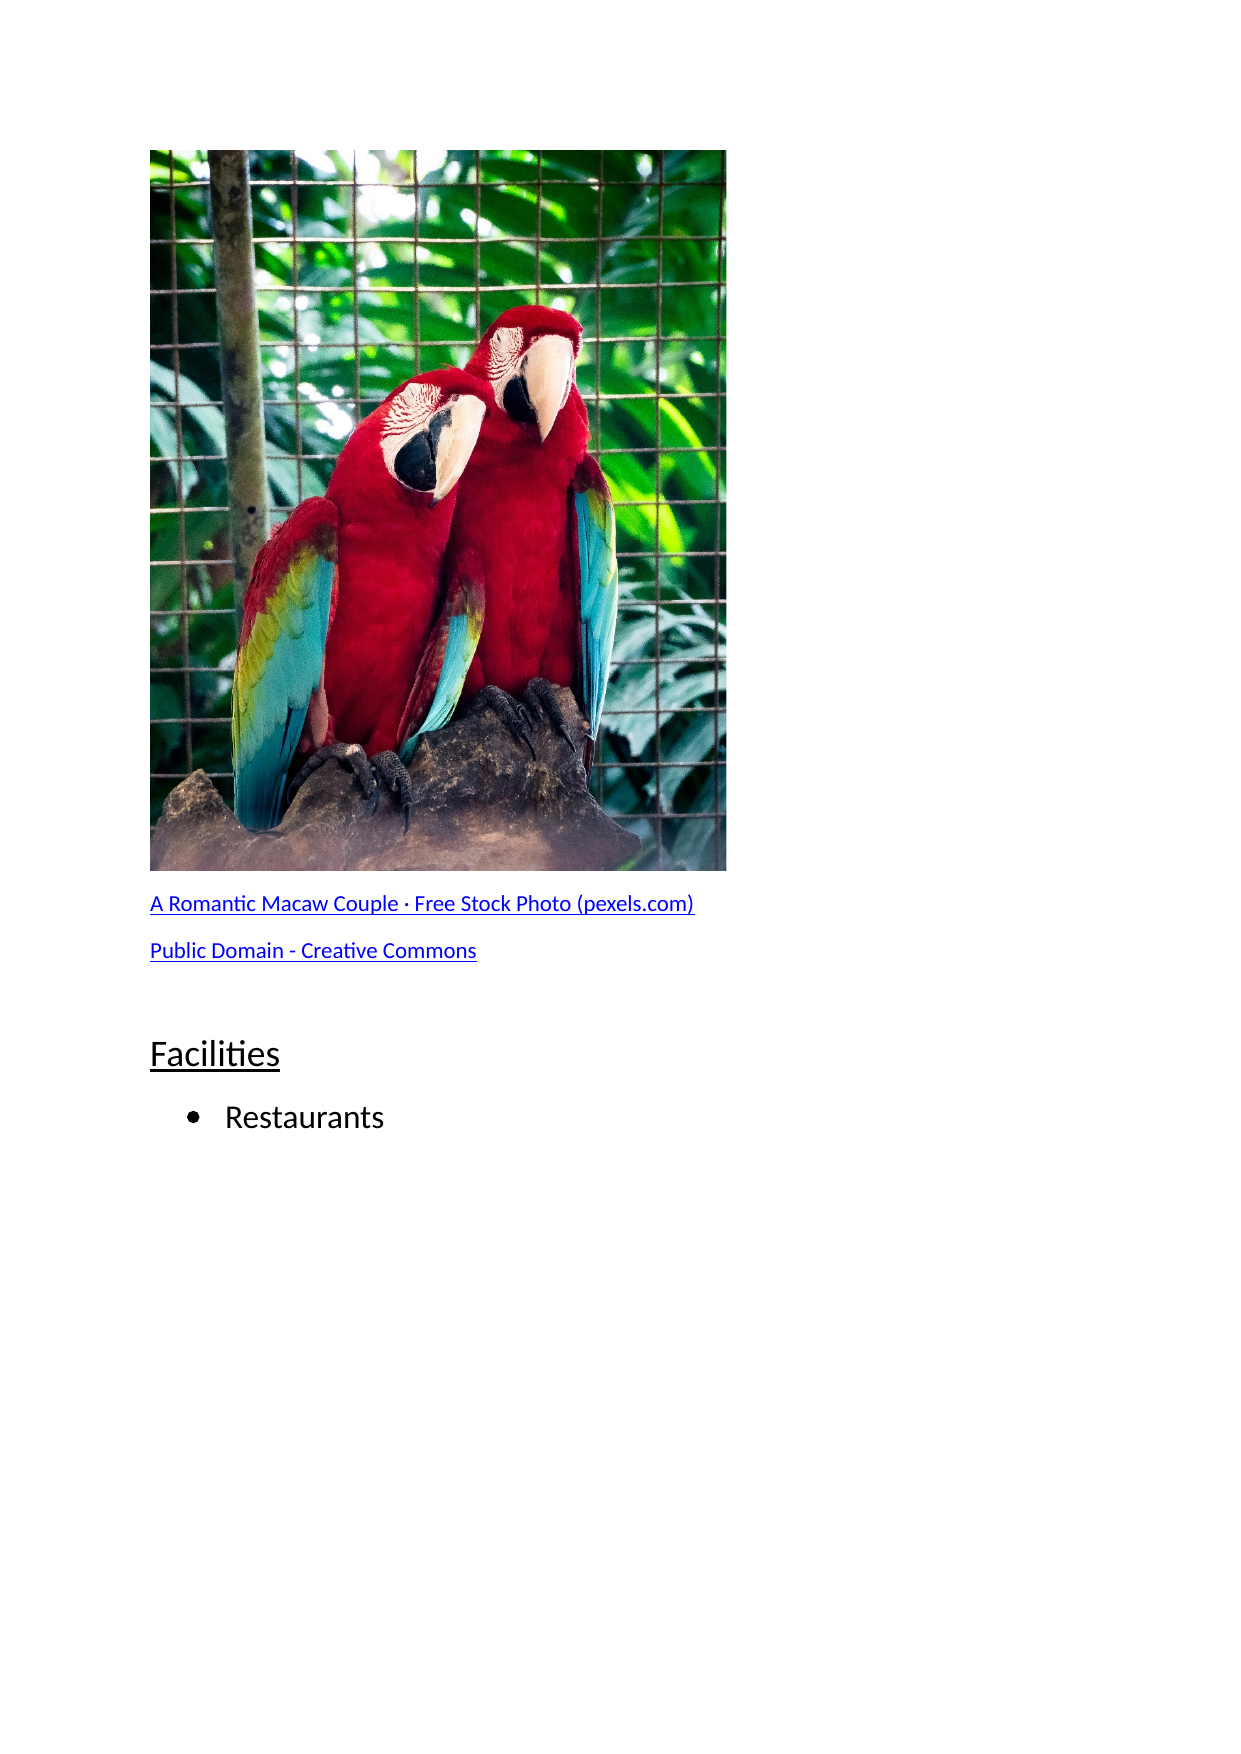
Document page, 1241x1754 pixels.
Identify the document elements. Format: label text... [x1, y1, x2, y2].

list Restaurants [187, 1096, 1090, 1137]
picture [150, 150, 727, 871]
text A Romantic Macaw Couple · Free Stock Photo (pexels.com) [150, 889, 1090, 918]
text Facilities [150, 1030, 1090, 1076]
text Public Domain - Creative Commons [150, 936, 1090, 964]
